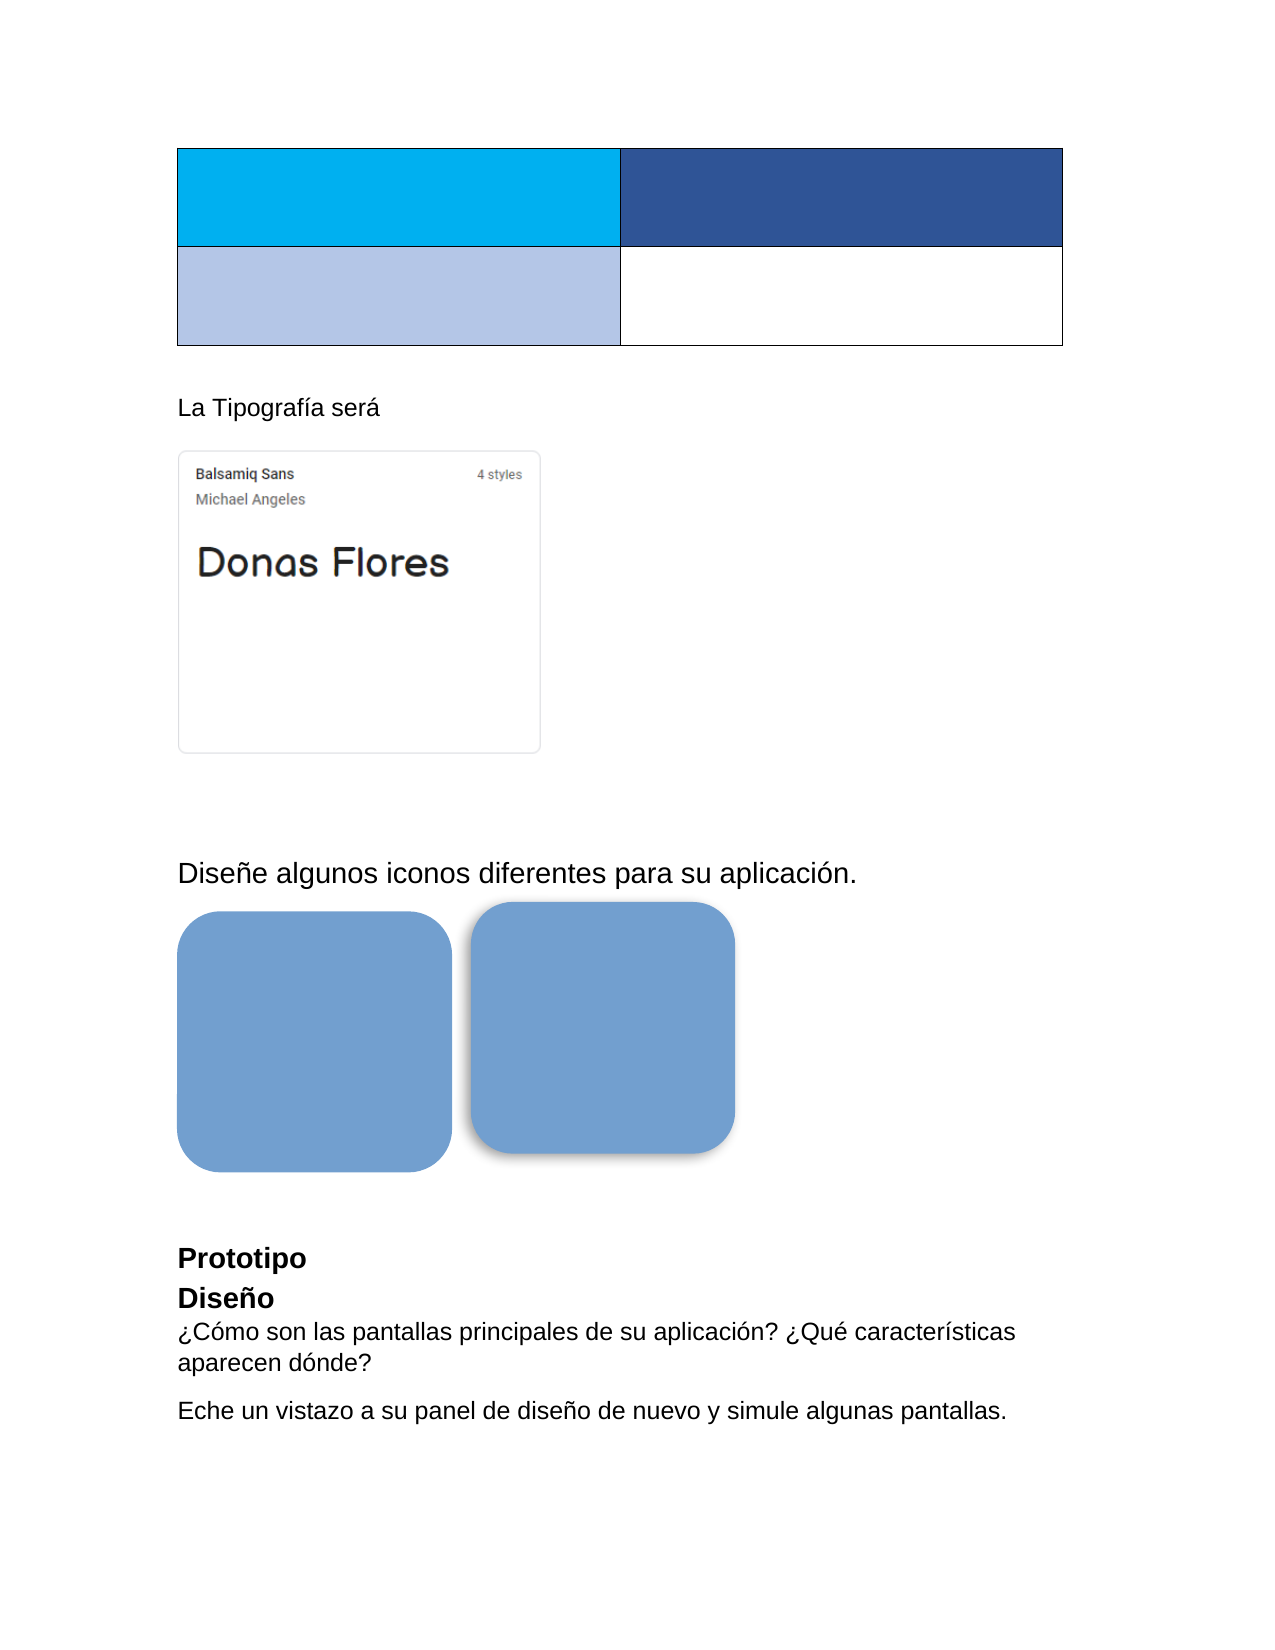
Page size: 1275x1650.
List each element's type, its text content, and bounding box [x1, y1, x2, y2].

subtitle Prototipo [177, 1241, 1098, 1274]
picture [177, 441, 545, 760]
table_cell [621, 247, 1062, 345]
table_cell [178, 247, 620, 345]
text ¿Cómo son las pantallas principales de su aplicación? ¿Qué características aparecen dónde? [177, 1317, 1098, 1377]
text La Tipografía será [177, 393, 1098, 422]
text Eche un vistazo a su panel de diseño de nuevo y simule algunas pantallas. [177, 1396, 1098, 1424]
subtitle Diseñe algunos iconos diferentes para su aplicación. [177, 857, 1098, 890]
table_cell [178, 149, 620, 246]
subtitle Diseño [177, 1281, 1098, 1314]
table_cell [621, 149, 1062, 246]
